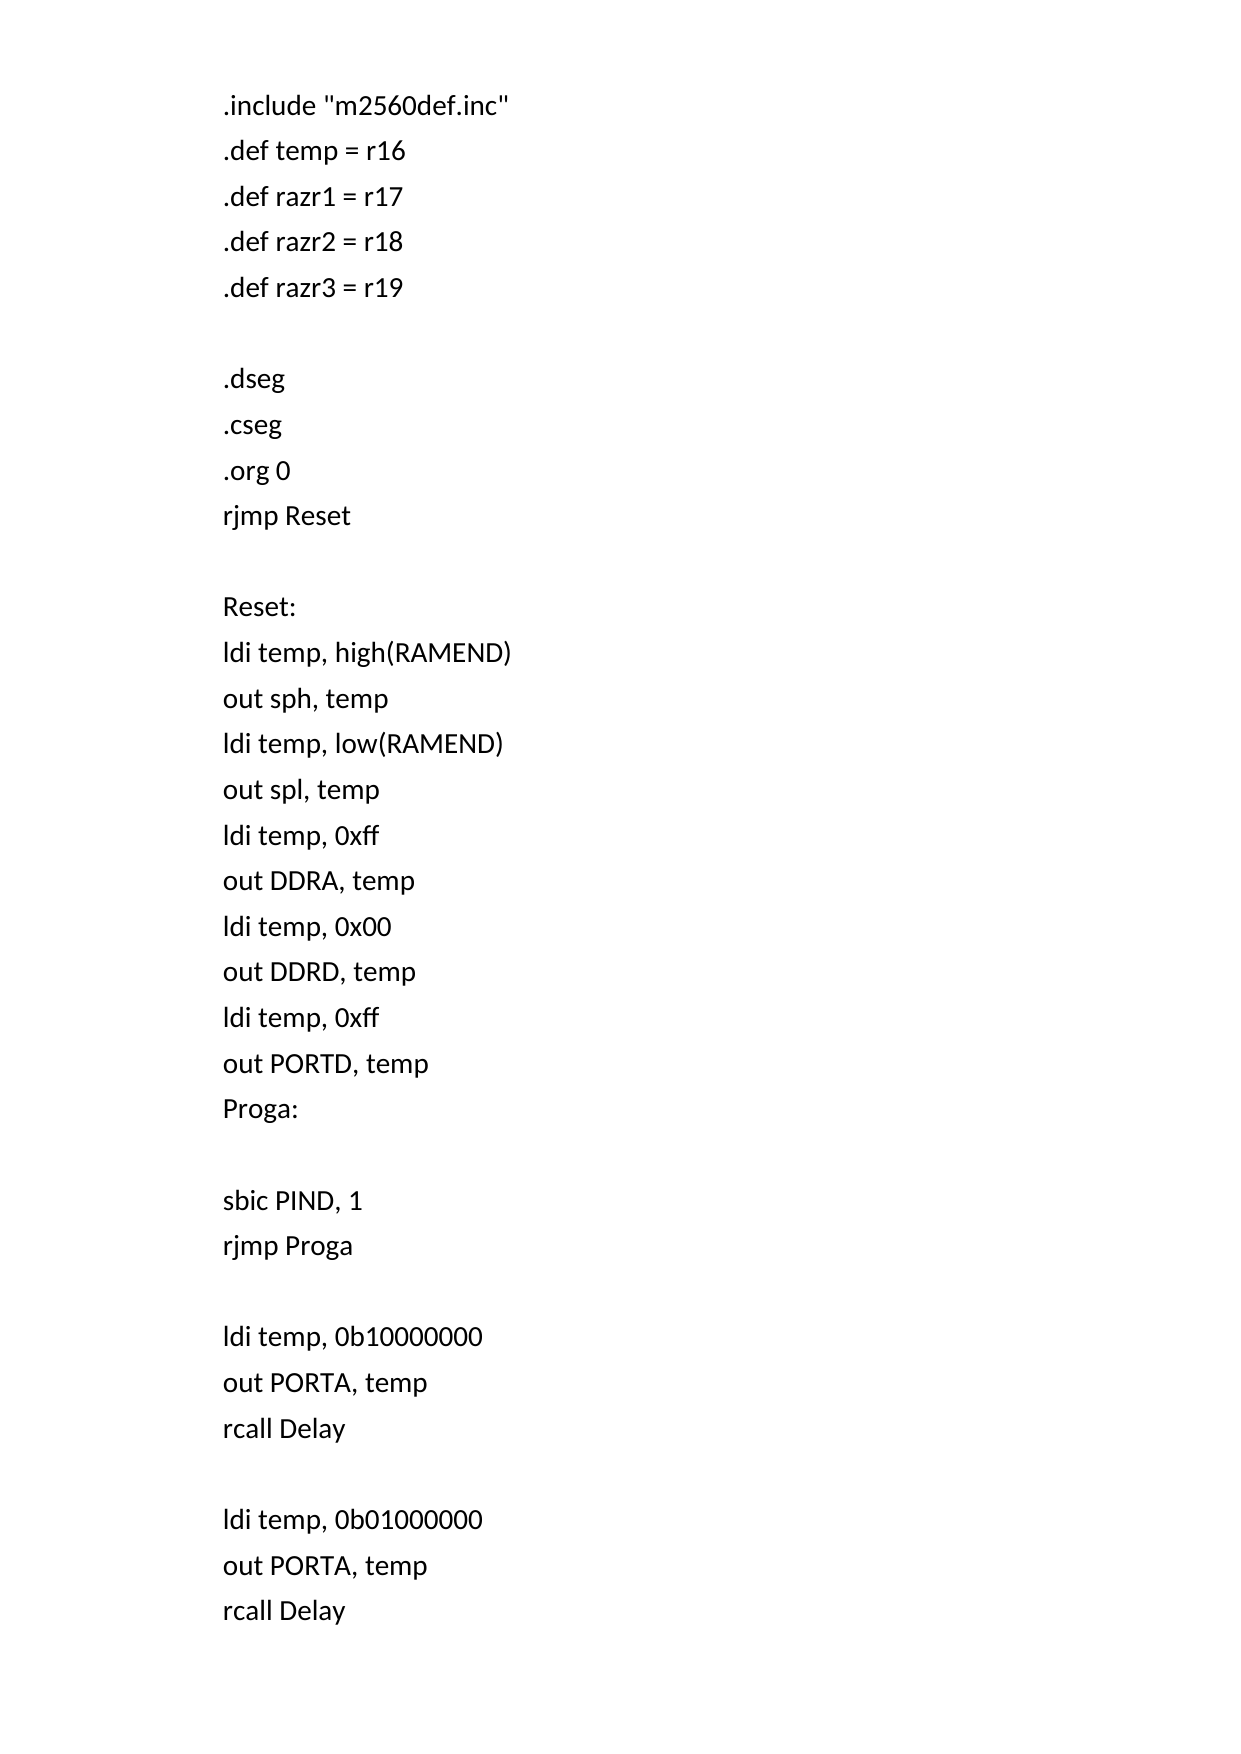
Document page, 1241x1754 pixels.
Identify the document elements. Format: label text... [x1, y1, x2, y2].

text rcall Delay [148, 1412, 1152, 1445]
text rjmp Reset [148, 499, 1152, 532]
text ldi temp, 0x00 [148, 910, 1152, 943]
text ldi temp, low(RAMEND) [148, 727, 1152, 760]
text rjmp Proga [148, 1229, 1152, 1262]
text .dseg [148, 362, 1152, 395]
text out DDRA, temp [148, 864, 1152, 897]
text .org 0 [148, 453, 1152, 487]
text Proga: [148, 1092, 1152, 1125]
text Reset: [148, 590, 1152, 623]
text ldi temp, high(RAMEND) [148, 636, 1152, 669]
text .include "m2560def.inc" [148, 88, 1152, 122]
text rcall Delay [148, 1594, 1152, 1627]
text ldi temp, 0xff [148, 1001, 1152, 1034]
text ldi temp, 0b01000000 [148, 1503, 1152, 1536]
text sbic PIND, 1 [148, 1183, 1152, 1217]
text .def razr3 = r19 [148, 271, 1152, 304]
text out PORTA, temp [148, 1548, 1152, 1582]
text .def razr1 = r17 [148, 180, 1152, 213]
text out sph, temp [148, 682, 1152, 715]
text .def razr2 = r18 [148, 225, 1152, 258]
text .cseg [148, 408, 1152, 441]
text ldi temp, 0xff [148, 818, 1152, 852]
text .def temp = r16 [148, 134, 1152, 167]
text out DDRD, temp [148, 955, 1152, 988]
text out spl, temp [148, 773, 1152, 806]
text ldi temp, 0b10000000 [148, 1320, 1152, 1353]
text out PORTD, temp [148, 1047, 1152, 1080]
text out PORTA, temp [148, 1366, 1152, 1399]
